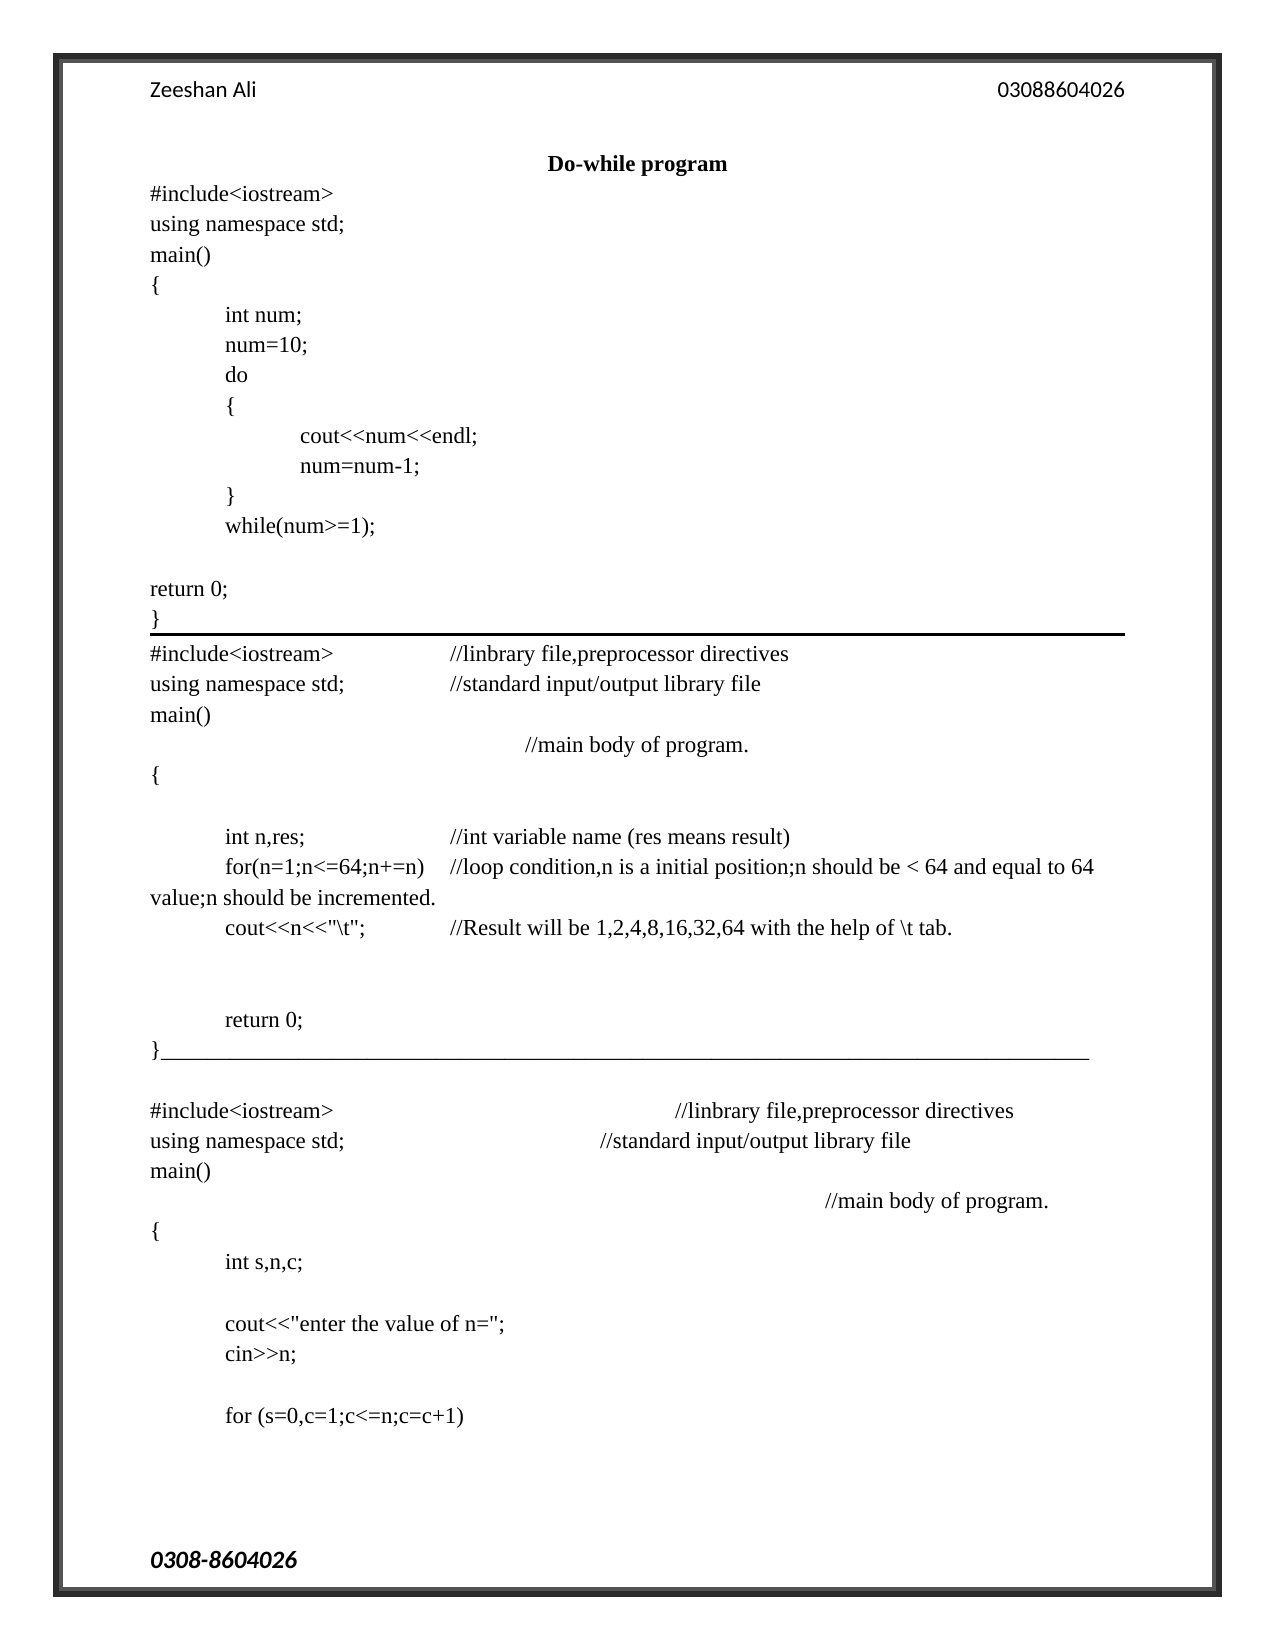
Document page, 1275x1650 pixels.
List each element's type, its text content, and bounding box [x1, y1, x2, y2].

text for(n=1;n<=64;n+=n) //loop condition,n is a initial position;n should be < 64 and equal to 64 value;n should be incremented. [150, 853, 1125, 910]
text for (s=0,c=1;c<=n;c=c+1) [150, 1402, 1125, 1428]
text using namespace std; //standard input/output library file [150, 670, 1125, 697]
text do [150, 361, 1125, 388]
text }_________________________________________________________________________________ [150, 1036, 1125, 1063]
text { [150, 1217, 1125, 1244]
text } [150, 605, 1125, 633]
text cout<<n<<"\t"; //Result will be 1,2,4,8,16,32,64 with the help of \t tab. [150, 914, 1125, 940]
text main() [150, 1157, 1125, 1183]
text main() [150, 701, 1125, 727]
text cout<<"enter the value of n="; [150, 1310, 1125, 1336]
text return 0; [150, 1006, 1125, 1032]
text } [150, 482, 1125, 509]
text int n,res; //int variable name (res means result) [150, 823, 1125, 849]
text int num; [150, 301, 1125, 327]
text Do-while program [150, 150, 1125, 176]
text using namespace std; [150, 210, 1125, 237]
text int s,n,c; [150, 1248, 1125, 1274]
text //main body of program. [150, 731, 1125, 757]
text while(num>=1); [150, 512, 1125, 539]
text { [150, 271, 1125, 297]
text #include<iostream> [150, 180, 1125, 207]
text return 0; [150, 574, 1125, 601]
text { [150, 761, 1125, 787]
text num=num-1; [150, 452, 1125, 478]
text cin>>n; [150, 1340, 1125, 1366]
text num=10; [150, 331, 1125, 358]
text main() [150, 241, 1125, 267]
text #include<iostream> //linbrary file,preprocessor directives [150, 1097, 1125, 1123]
text using namespace std; //standard input/output library file [150, 1127, 1125, 1153]
text #include<iostream> //linbrary file,preprocessor directives [150, 640, 1125, 667]
text { [150, 392, 1125, 418]
text cout<<num<<endl; [150, 422, 1125, 448]
text //main body of program. [150, 1187, 1125, 1214]
